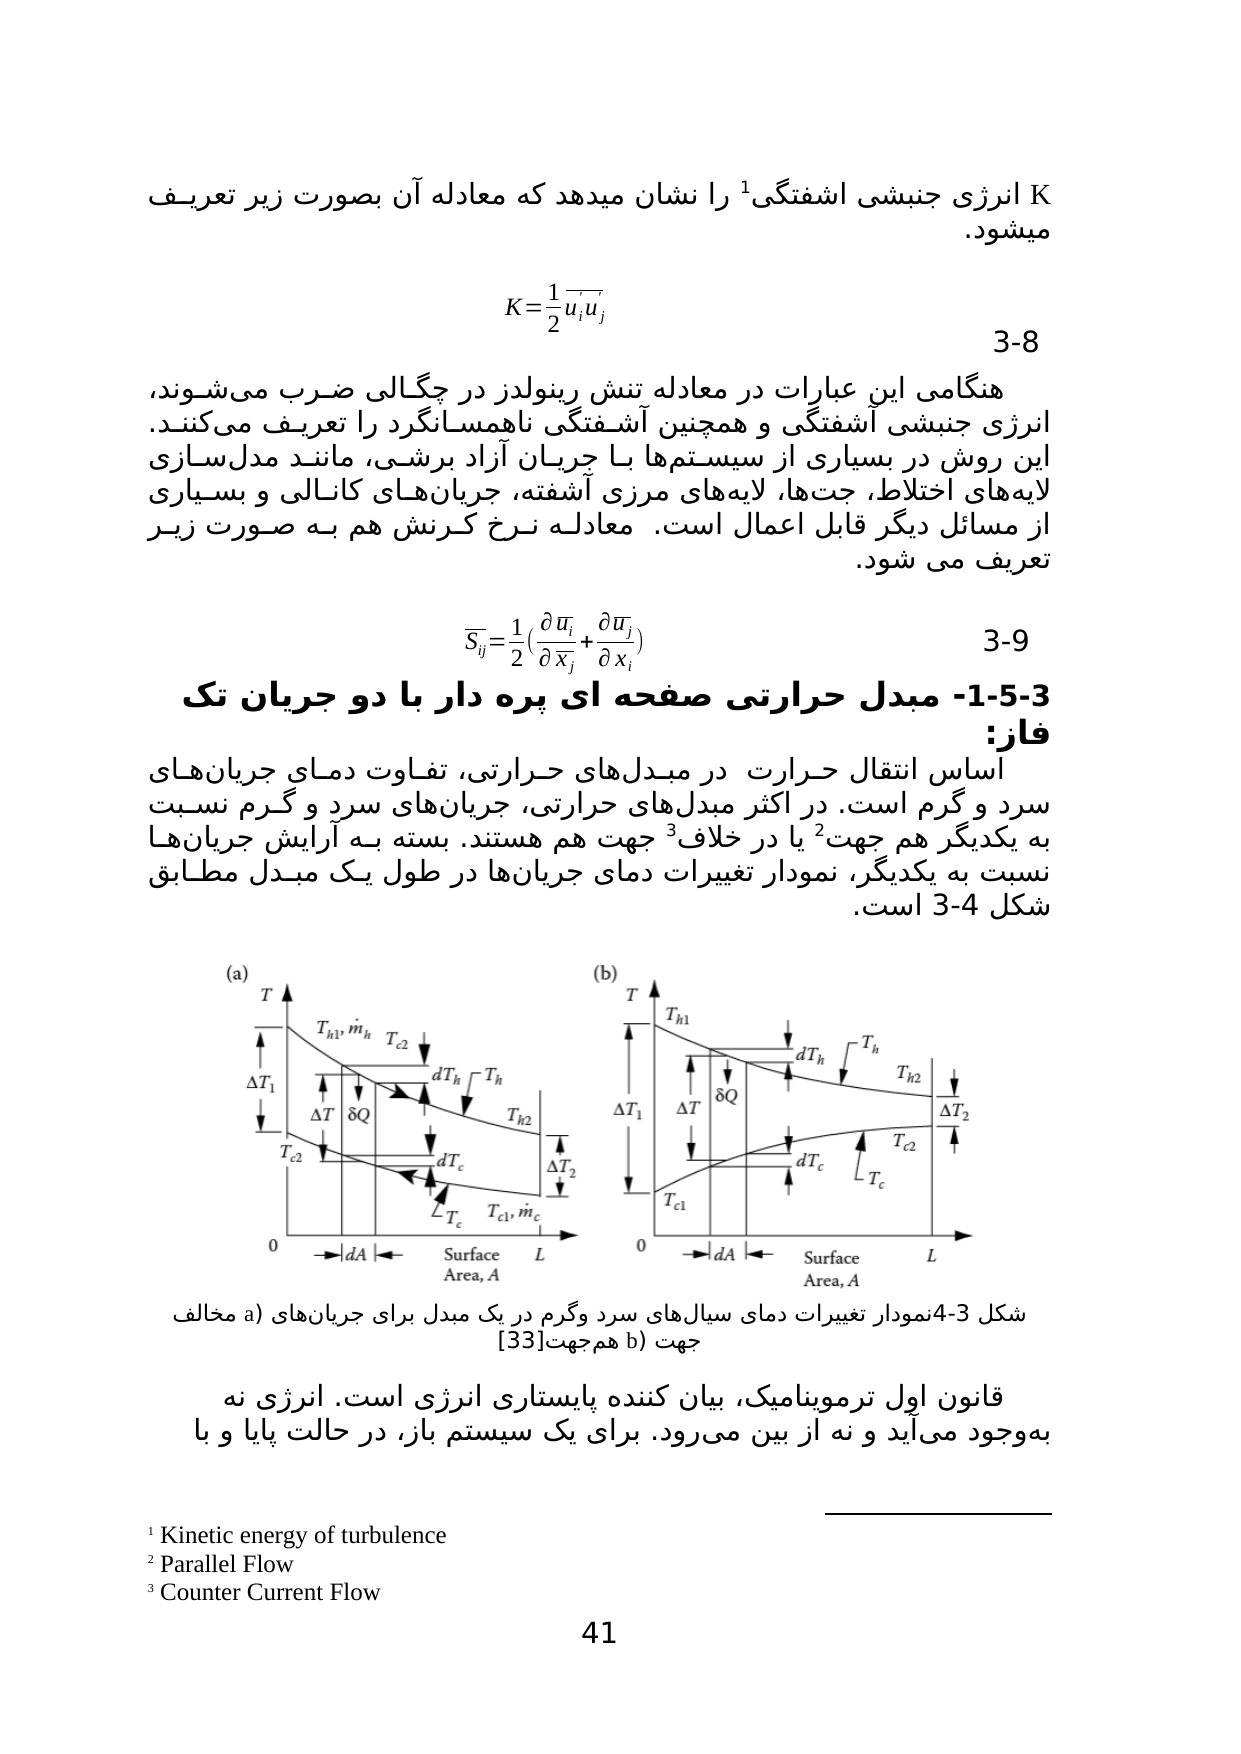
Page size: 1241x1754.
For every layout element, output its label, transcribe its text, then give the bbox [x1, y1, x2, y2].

text اساس انتقال حرارت در مبدل‌های حرارتی، تفاوت دمای جریان‌های سرد و گرم است. در اکثر مبدل‌های حرارتی، جریان‌های سرد و گرم نسبت به یکدیگر هم جهت یا در خلاف جهت هم هستند. بسته به آرایش جریان‌ها نسبت به یکدیگر، نمودار تغییرات دمای جریان‌ها در طول یک مبدل مطابق شکل 4-3 است. [148, 753, 1051, 922]
text K انرژی جنبشی اشفتگی را نشان میدهد که معادله آن بصورت زیر تعریف میشود. [148, 177, 1051, 245]
table_header [148, 279, 961, 371]
table_header 3-9 [961, 575, 1051, 675]
table_header [148, 575, 961, 675]
text 1-5-3- مبدل حرارتی صفحه ای پره دار با دو جریان تک فاز: [148, 675, 1051, 753]
table_header 3-8 [961, 279, 1051, 371]
picture [218, 956, 980, 1300]
text شکل 3-4نمودار تغییرات دمای سیال‌های سرد وگرم در یک مبدل برای جریان‌های (a مخالف جهت (b هم‌جهت[33] [148, 1300, 1051, 1353]
text هنگامی این عبارات در معادله تنش رینولدز در چگالی ضرب می‌شوند، انرژی جنبشی آشفتگی و همچنین آشفتگی ناهمسانگرد را تعریف می‌کنند. این روش در بسیاری از سیستم‌ها با جریان آزاد برشی، مانند مدل‌سازی لایه‌های اختلاط، جت‌ها، لایه‌های مرزی آشفته، جریان‌های کانالی و بسیاری از مسائل دیگر قابل اعمال است. معادله نرخ کرنش هم به صورت زیر تعریف می شود. [148, 371, 1051, 575]
